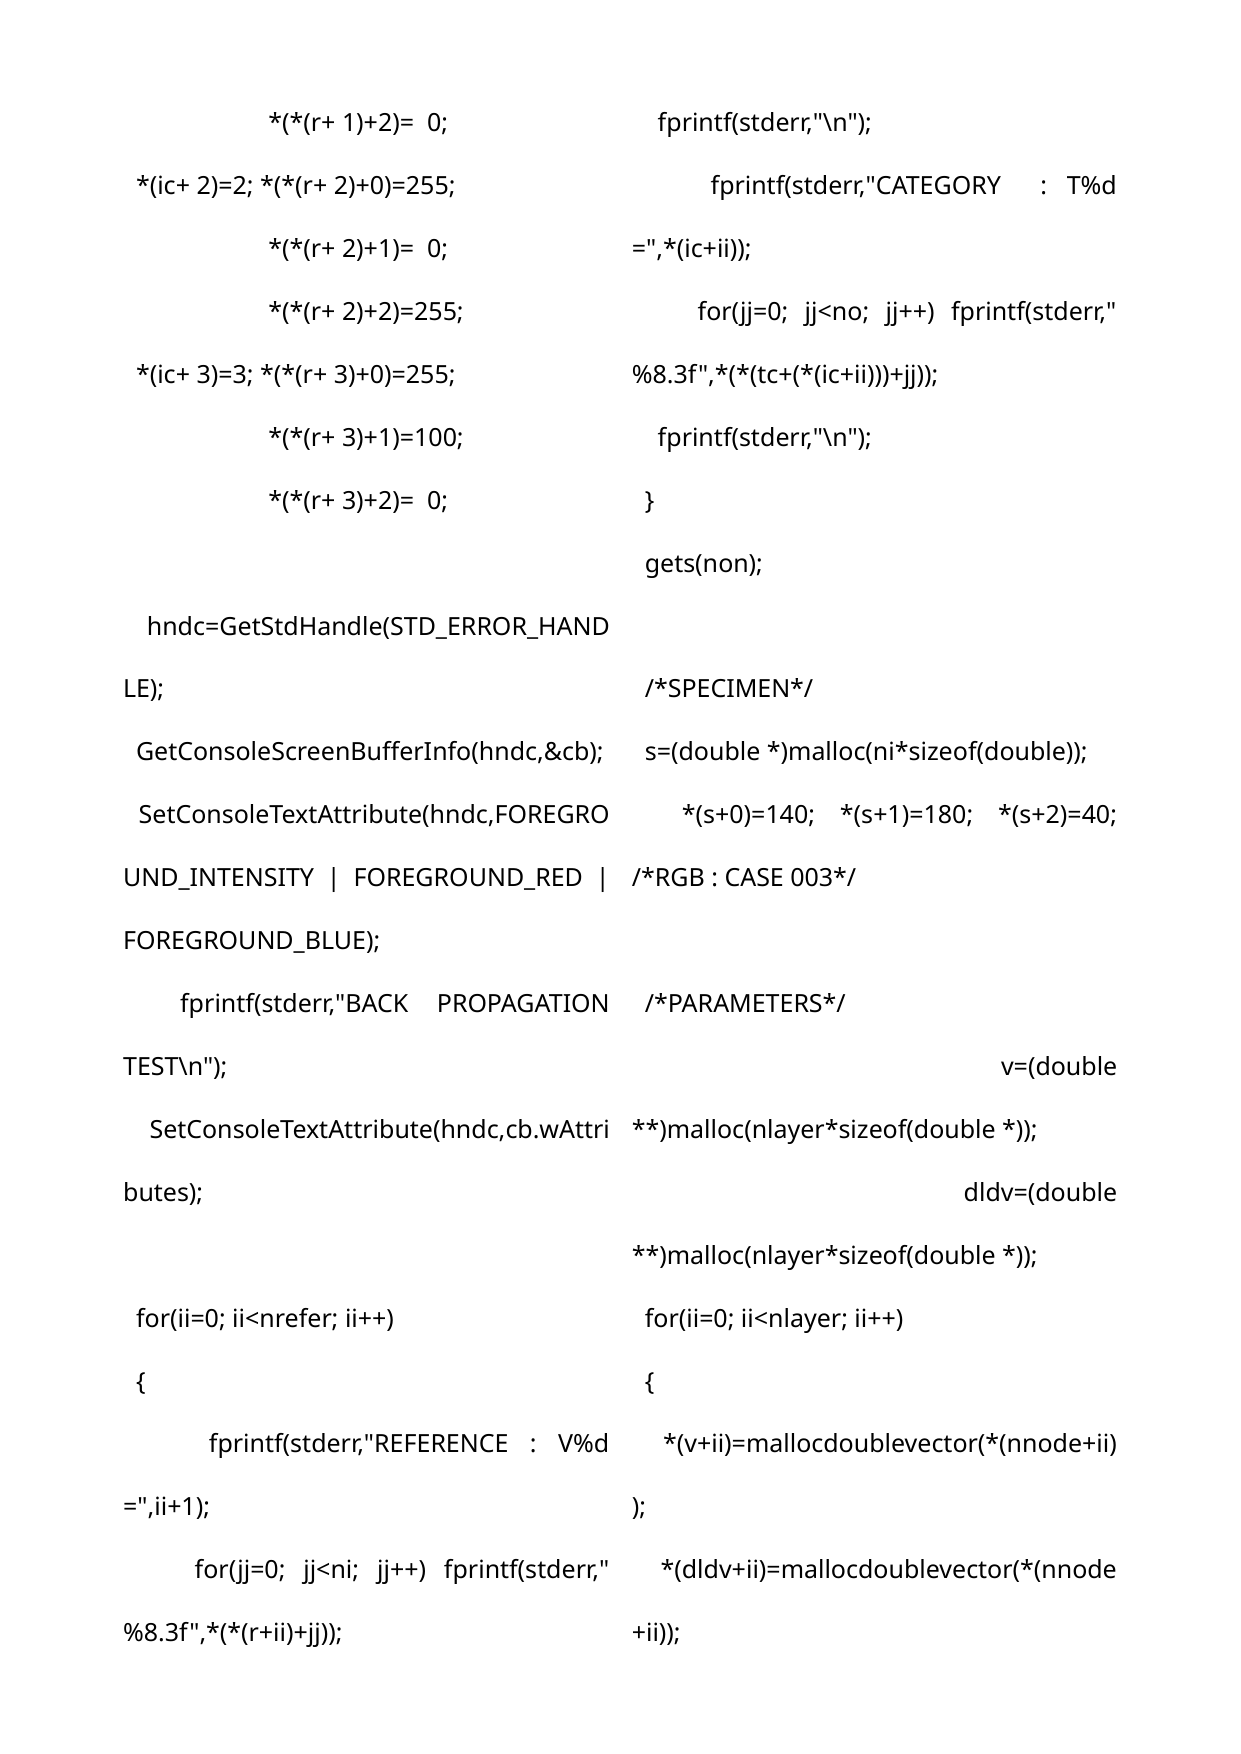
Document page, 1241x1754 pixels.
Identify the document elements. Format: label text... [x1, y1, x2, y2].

text *(v+ii)=mallocdoublevector(*(nnode+ii)); [630, 1412, 1117, 1538]
text hndc=GetStdHandle(STD_ERROR_HANDLE); [123, 594, 610, 720]
text for(jj=0; jj<ni; jj++) fprintf(stderr," %8.3f",*(*(r+ii)+jj)); [123, 1538, 610, 1663]
text *(*(r+ 2)+1)= 0; [253, 216, 610, 279]
text for(jj=0; jj<no; jj++) fprintf(stderr," %8.3f",*(*(tc+(*(ic+ii)))+jj)); [630, 279, 1117, 405]
text v=(double **)malloc(nlayer*sizeof(double *)); [630, 1034, 1117, 1160]
text fprintf(stderr,"REFERENCE : V%d =",ii+1); [123, 1412, 610, 1538]
text for(ii=0; ii<nrefer; ii++) [123, 1286, 610, 1349]
text gets(non); [630, 531, 1117, 594]
text *(*(r+ 2)+2)=255; [253, 279, 610, 342]
text *(dldv+ii)=mallocdoublevector(*(nnode+ii)); [630, 1538, 1117, 1663]
text fprintf(stderr,"\n"); [630, 405, 1117, 468]
text fprintf(stderr,"CATEGORY : T%d =",*(ic+ii)); [630, 153, 1117, 279]
text fprintf(stderr,"\n"); [630, 91, 1117, 153]
text *(s+0)=140; *(s+1)=180; *(s+2)=40; /*RGB : CASE 003*/ [630, 783, 1117, 908]
text SetConsoleTextAttribute(hndc,cb.wAttributes); [123, 1097, 610, 1223]
text GetConsoleScreenBufferInfo(hndc,&cb); [123, 720, 610, 783]
text /*SPECIMEN*/ [630, 657, 1117, 720]
text /*PARAMETERS*/ [630, 971, 1117, 1034]
text { [123, 1349, 610, 1412]
text for(ii=0; ii<nlayer; ii++) [630, 1286, 1117, 1349]
text *(ic+ 3)=3; *(*(r+ 3)+0)=255; [123, 342, 610, 405]
text dldv=(double **)malloc(nlayer*sizeof(double *)); [630, 1160, 1117, 1286]
text } [630, 468, 1117, 531]
text { [630, 1349, 1117, 1412]
text *(*(r+ 3)+1)=100; [253, 405, 610, 468]
text SetConsoleTextAttribute(hndc,FOREGROUND_INTENSITY | FOREGROUND_RED | FOREGROUND_BLUE); [123, 783, 610, 971]
text *(ic+ 2)=2; *(*(r+ 2)+0)=255; [123, 153, 610, 216]
text fprintf(stderr,"BACK PROPAGATION TEST\n"); [123, 971, 610, 1097]
text *(*(r+ 1)+2)= 0; [253, 91, 610, 153]
text s=(double *)malloc(ni*sizeof(double)); [630, 720, 1117, 783]
text *(*(r+ 3)+2)= 0; [253, 468, 610, 531]
